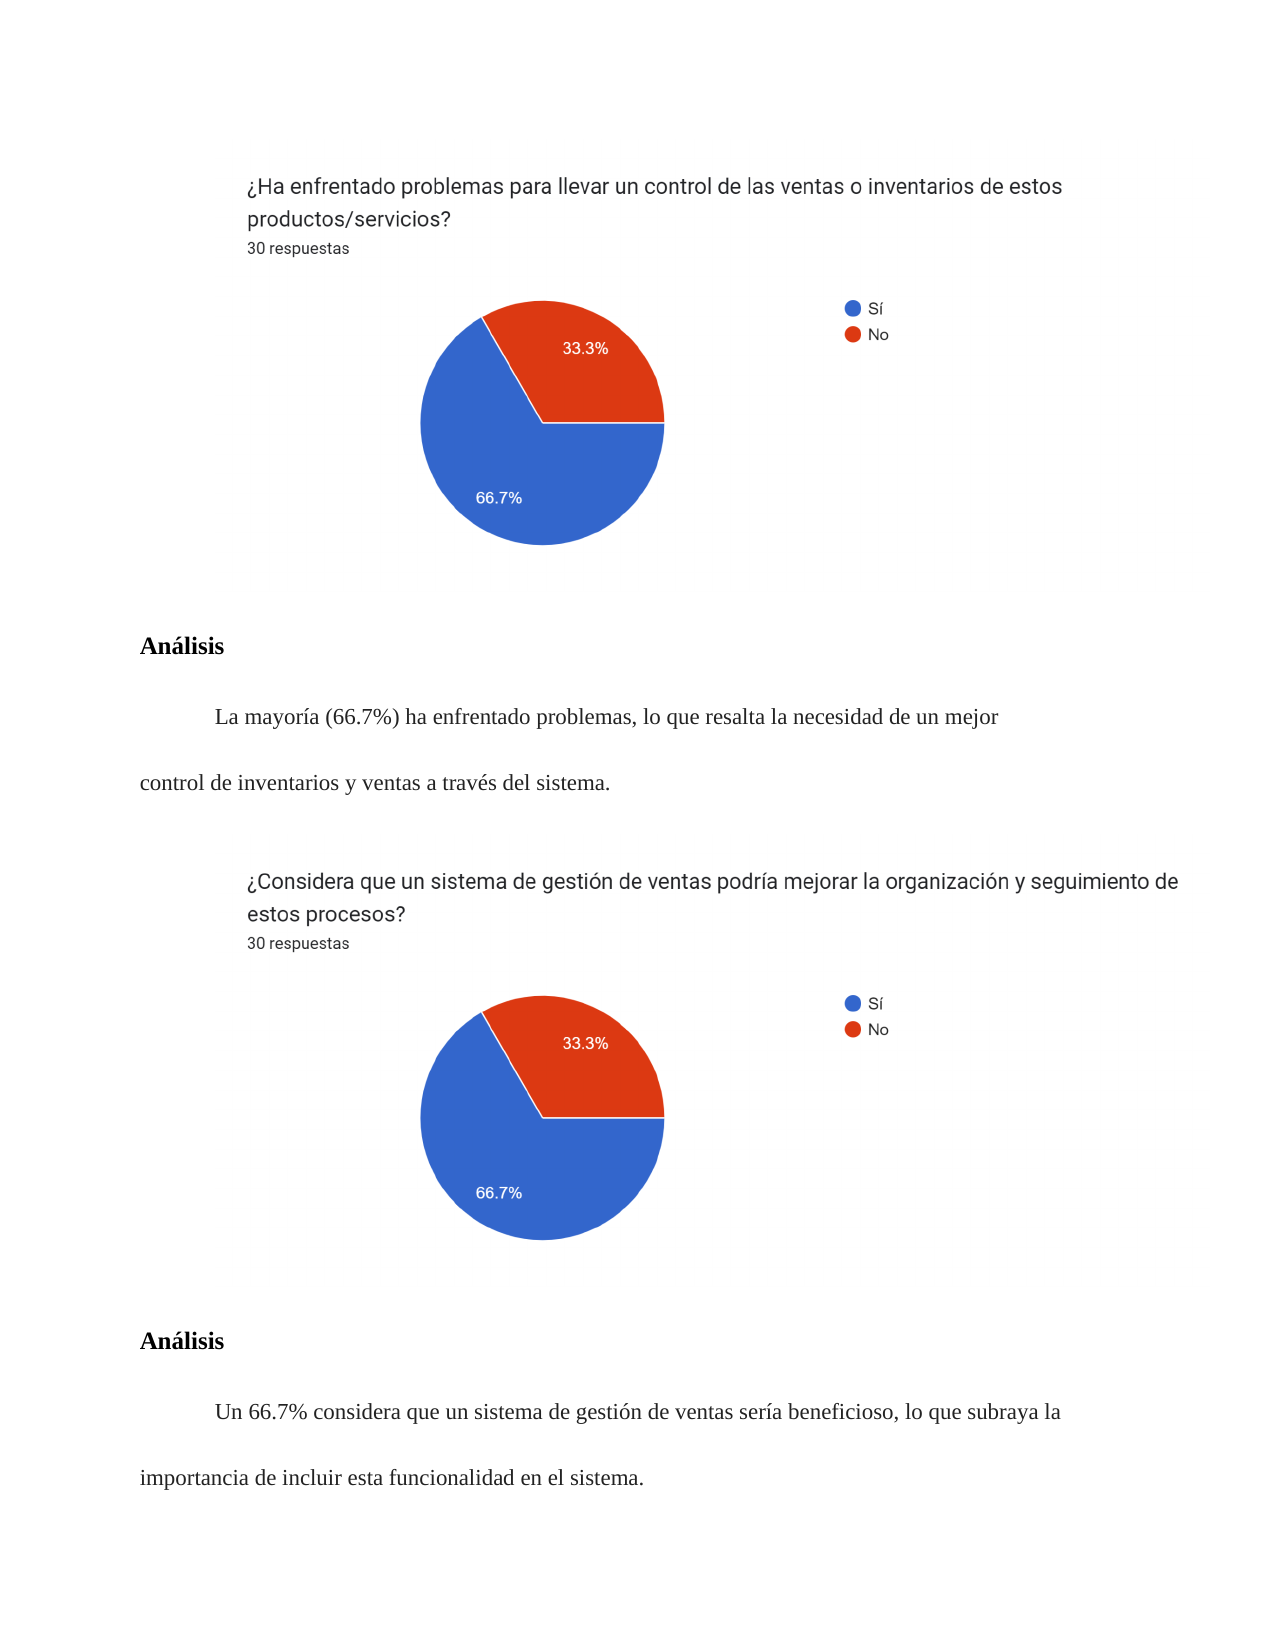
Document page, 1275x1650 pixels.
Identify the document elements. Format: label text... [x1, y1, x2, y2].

picture [214, 834, 1211, 1287]
text La mayoría (66.7%) ha enfrentado problemas, lo que resalta la necesidad de un mejor control de inventarios y ventas a través del sistema. [139, 703, 1068, 795]
text Análisis [139, 1326, 1068, 1355]
picture [214, 139, 1211, 592]
text Un 66.7% considera que un sistema de gestión de ventas sería beneficioso, lo que subraya la importancia de incluir esta funcionalidad en el sistema. [139, 1398, 1068, 1490]
text Análisis [139, 631, 1068, 660]
